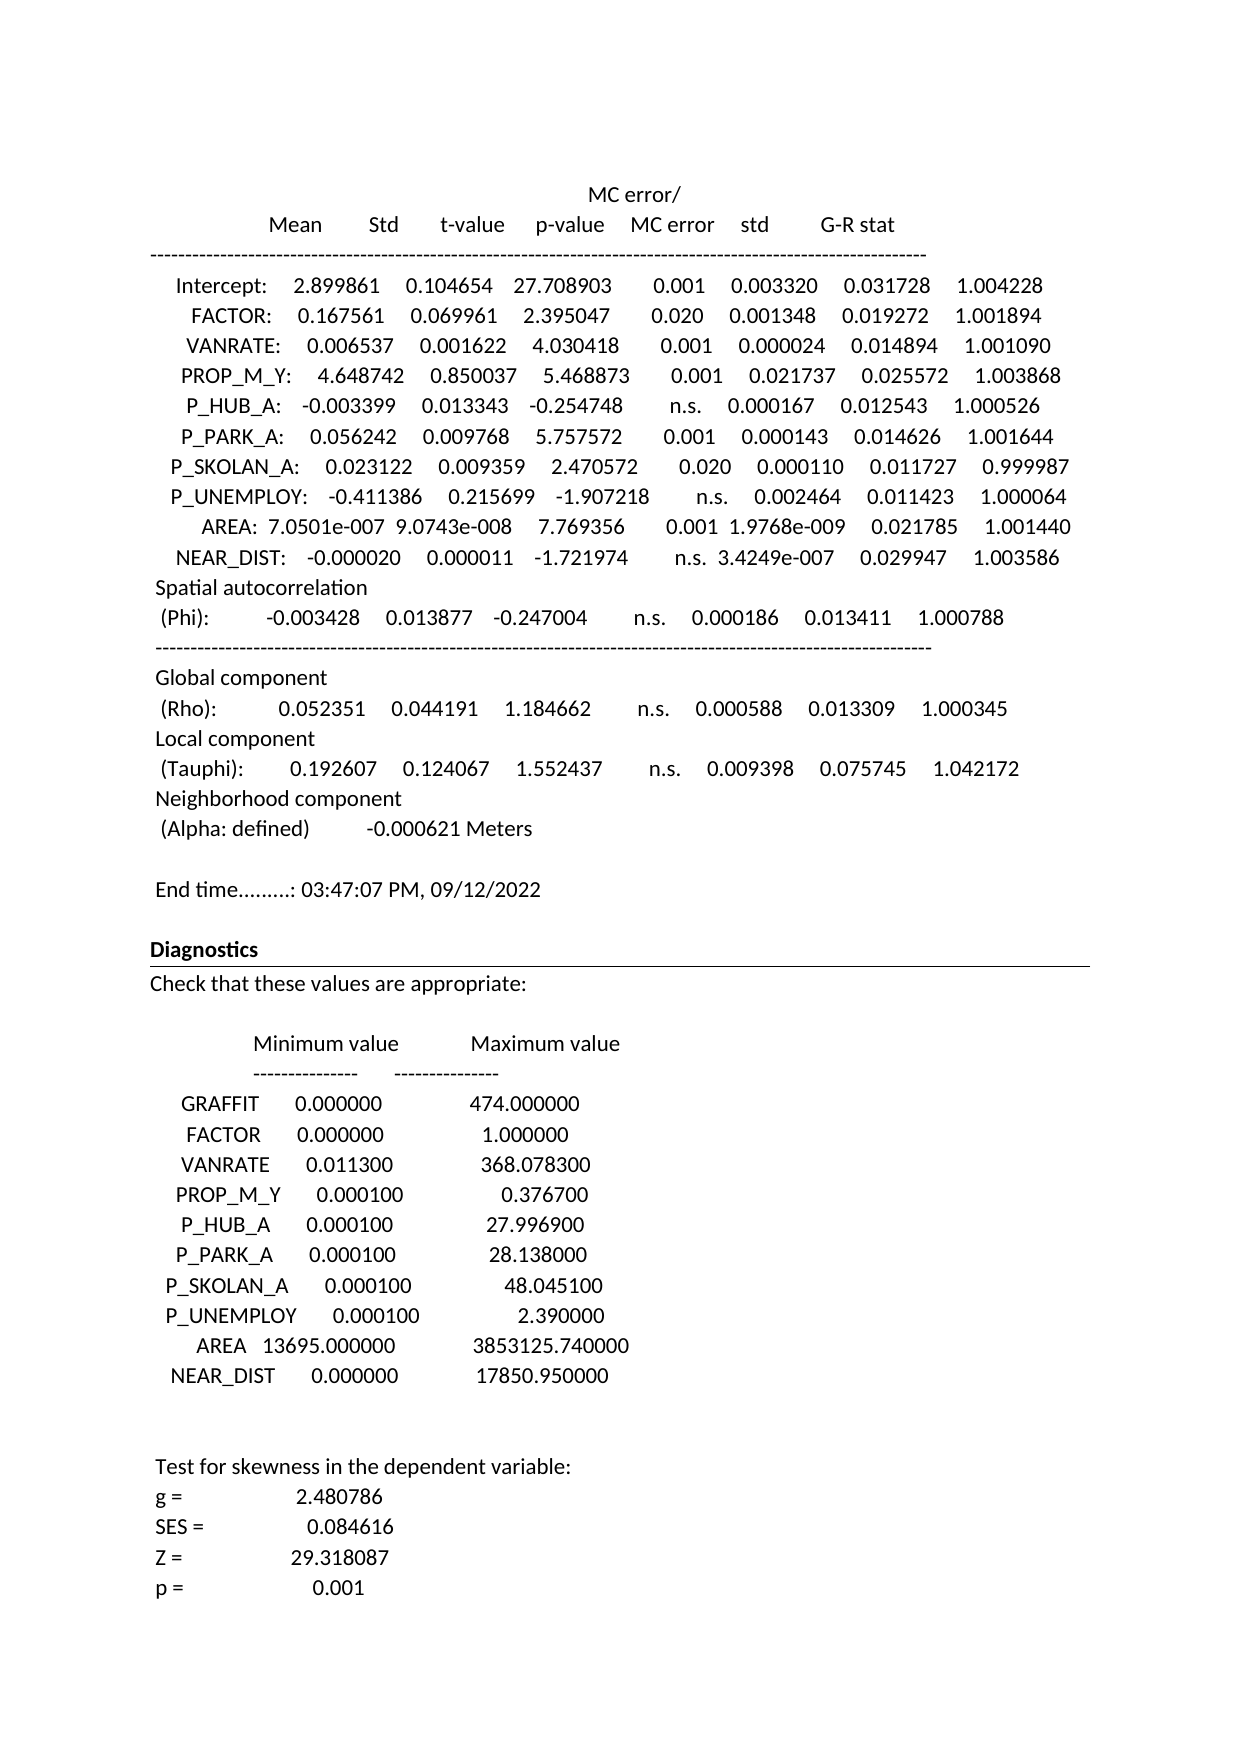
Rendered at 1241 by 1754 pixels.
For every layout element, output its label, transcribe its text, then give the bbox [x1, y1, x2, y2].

text P_PARK_A: 0.056242 0.009768 5.757572 0.001 0.000143 0.014626 1.001644 [150, 422, 1090, 450]
text Neighborhood component [150, 784, 1090, 812]
text AREA: 7.0501e-007 9.0743e-008 7.769356 0.001 1.9768e-009 0.021785 1.001440 [150, 512, 1090, 541]
text P_PARK_A 0.000100 28.138000 [150, 1241, 1090, 1269]
text P_UNEMPLOY: -0.411386 0.215699 -1.907218 n.s. 0.002464 0.011423 1.000064 [150, 482, 1090, 510]
text --------------------------------------------------------------------------------------------------------------- [150, 241, 1090, 269]
text --------------------------------------------------------------------------------------------------------------- [150, 633, 1090, 661]
text Z = 29.318087 [150, 1543, 1090, 1571]
text VANRATE: 0.006537 0.001622 4.030418 0.001 0.000024 0.014894 1.001090 [150, 331, 1090, 359]
text P_HUB_A: -0.003399 0.013343 -0.254748 n.s. 0.000167 0.012543 1.000526 [150, 392, 1090, 420]
text SES = 0.084616 [150, 1512, 1090, 1541]
text Test for skewness in the dependent variable: [150, 1452, 1090, 1480]
text P_SKOLAN_A: 0.023122 0.009359 2.470572 0.020 0.000110 0.011727 0.999987 [150, 452, 1090, 480]
text NEAR_DIST 0.000000 17850.950000 [150, 1361, 1090, 1389]
text P_HUB_A 0.000100 27.996900 [150, 1210, 1090, 1238]
text Diagnostics [150, 935, 1090, 966]
text --------------- --------------- [150, 1059, 1090, 1087]
text GRAFFIT 0.000000 474.000000 [150, 1089, 1090, 1118]
text NEAR_DIST: -0.000020 0.000011 -1.721974 n.s. 3.4249e-007 0.029947 1.003586 [150, 543, 1090, 571]
text (Tauphi): 0.192607 0.124067 1.552437 n.s. 0.009398 0.075745 1.042172 [150, 754, 1090, 782]
text Intercept: 2.899861 0.104654 27.708903 0.001 0.003320 0.031728 1.004228 [150, 271, 1090, 299]
text P_SKOLAN_A 0.000100 48.045100 [150, 1271, 1090, 1299]
text Mean Std t-value p-value MC error std G-R stat [150, 210, 1090, 238]
text Spatial autocorrelation [150, 573, 1090, 601]
text VANRATE 0.011300 368.078300 [150, 1150, 1090, 1178]
text Global component [150, 663, 1090, 692]
text Local component [150, 724, 1090, 752]
text MC error/ [150, 180, 1090, 208]
text (Rho): 0.052351 0.044191 1.184662 n.s. 0.000588 0.013309 1.000345 [150, 694, 1090, 722]
text PROP_M_Y: 4.648742 0.850037 5.468873 0.001 0.021737 0.025572 1.003868 [150, 361, 1090, 389]
text FACTOR 0.000000 1.000000 [150, 1120, 1090, 1148]
text AREA 13695.000000 3853125.740000 [150, 1331, 1090, 1359]
text p = 0.001 [150, 1573, 1090, 1601]
text Check that these values are appropriate: [150, 969, 1090, 997]
text PROP_M_Y 0.000100 0.376700 [150, 1180, 1090, 1208]
text Minimum value Maximum value [150, 1029, 1090, 1057]
text P_UNEMPLOY 0.000100 2.390000 [150, 1301, 1090, 1329]
text (Phi): -0.003428 0.013877 -0.247004 n.s. 0.000186 0.013411 1.000788 [150, 603, 1090, 631]
text g = 2.480786 [150, 1482, 1090, 1510]
text FACTOR: 0.167561 0.069961 2.395047 0.020 0.001348 0.019272 1.001894 [150, 301, 1090, 329]
text (Alpha: defined) -0.000621 Meters [150, 814, 1090, 843]
text End time.........: 03:47:07 PM, 09/12/2022 [150, 875, 1090, 903]
